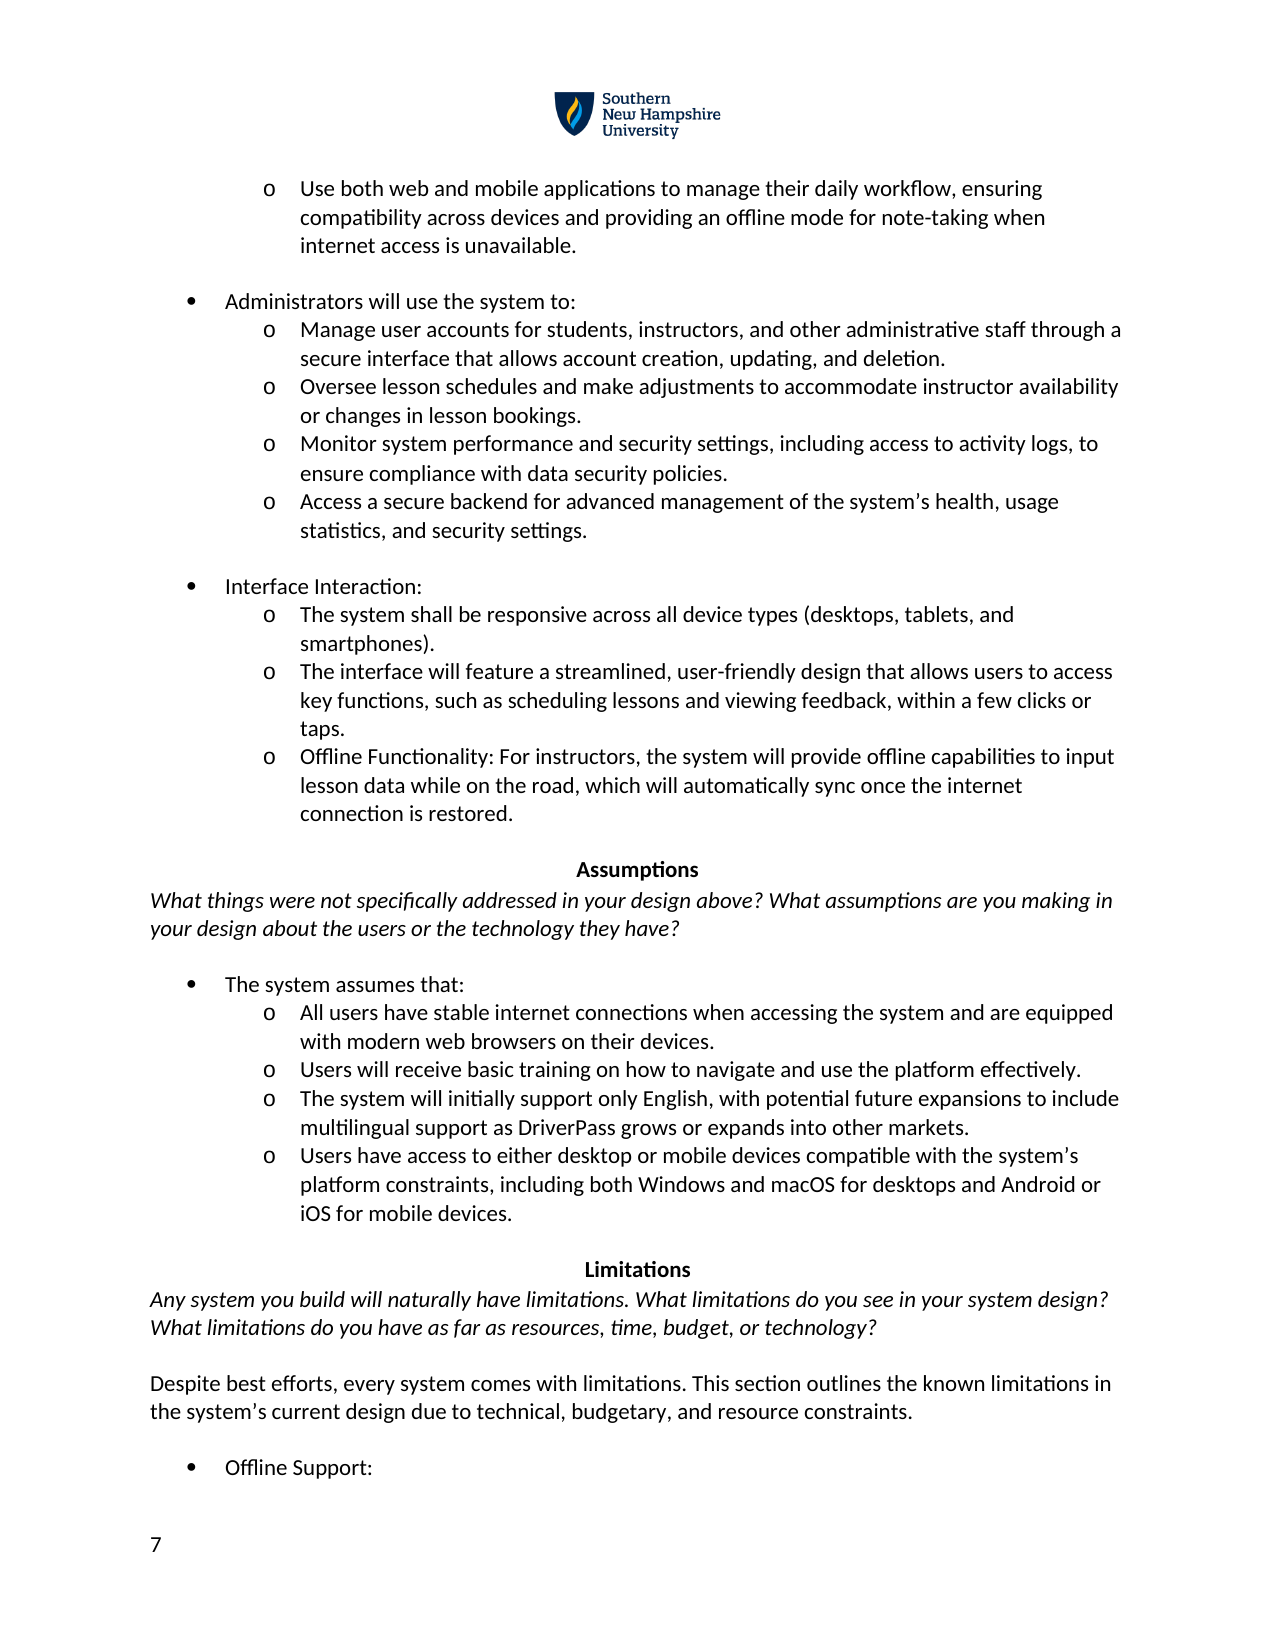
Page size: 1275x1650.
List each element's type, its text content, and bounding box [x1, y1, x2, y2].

text Despite best efforts, every system comes with limitations. This section outlines the known limitations in the system’s current design due to technical, budgetary, and resource constraints. [150, 1369, 1125, 1425]
list Offline Support: [187, 1453, 1125, 1481]
list Administrators will use the system to: [187, 287, 1125, 315]
text What things were not specifically addressed in your design above? What assumptions are you making in your design about the users or the technology they have? [150, 886, 1125, 942]
picture [546, 75, 729, 154]
list Users have access to either desktop or mobile devices compatible with the system’s platform constraints, including both Windows and macOS for desktops and Android or iOS for mobile devices. [262, 1141, 1125, 1227]
list Use both web and mobile applications to manage their daily workflow, ensuring compatibility across devices and providing an offline mode for note-taking when internet access is unavailable. [262, 174, 1125, 259]
list Manage user accounts for students, instructors, and other administrative staff through a secure interface that allows account creation, updating, and deletion. [262, 315, 1125, 372]
list All users have stable internet connections when accessing the system and are equipped with modern web browsers on their devices. [262, 998, 1125, 1055]
list Monitor system performance and security settings, including access to activity logs, to ensure compliance with data security policies. [262, 429, 1125, 487]
list Users will receive basic training on how to navigate and use the platform effectively. [262, 1055, 1125, 1084]
subtitle Limitations [150, 1255, 1125, 1283]
subtitle Assumptions [150, 856, 1125, 884]
list Oversee lesson schedules and make adjustments to accommodate instructor availability or changes in lesson bookings. [262, 372, 1125, 429]
list Access a secure backend for advanced management of the system’s health, usage statistics, and security settings. [262, 487, 1125, 544]
list The system assumes that: [187, 970, 1125, 998]
list Offline Functionality: For instructors, the system will provide offline capabilities to input lesson data while on the road, which will automatically sync once the internet connection is restored. [262, 742, 1125, 828]
list The system shall be responsive across all device types (desktops, tablets, and smartphones). [262, 600, 1125, 657]
text Any system you build will naturally have limitations. What limitations do you see in your system design? What limitations do you have as far as resources, time, budget, or technology? [150, 1285, 1125, 1341]
list Interface Interaction: [187, 572, 1125, 600]
list The system will initially support only English, with potential future expansions to include multilingual support as DriverPass grows or expands into other markets. [262, 1084, 1125, 1141]
list The interface will feature a streamlined, user-friendly design that allows users to access key functions, such as scheduling lessons and viewing feedback, within a few clicks or taps. [262, 657, 1125, 742]
